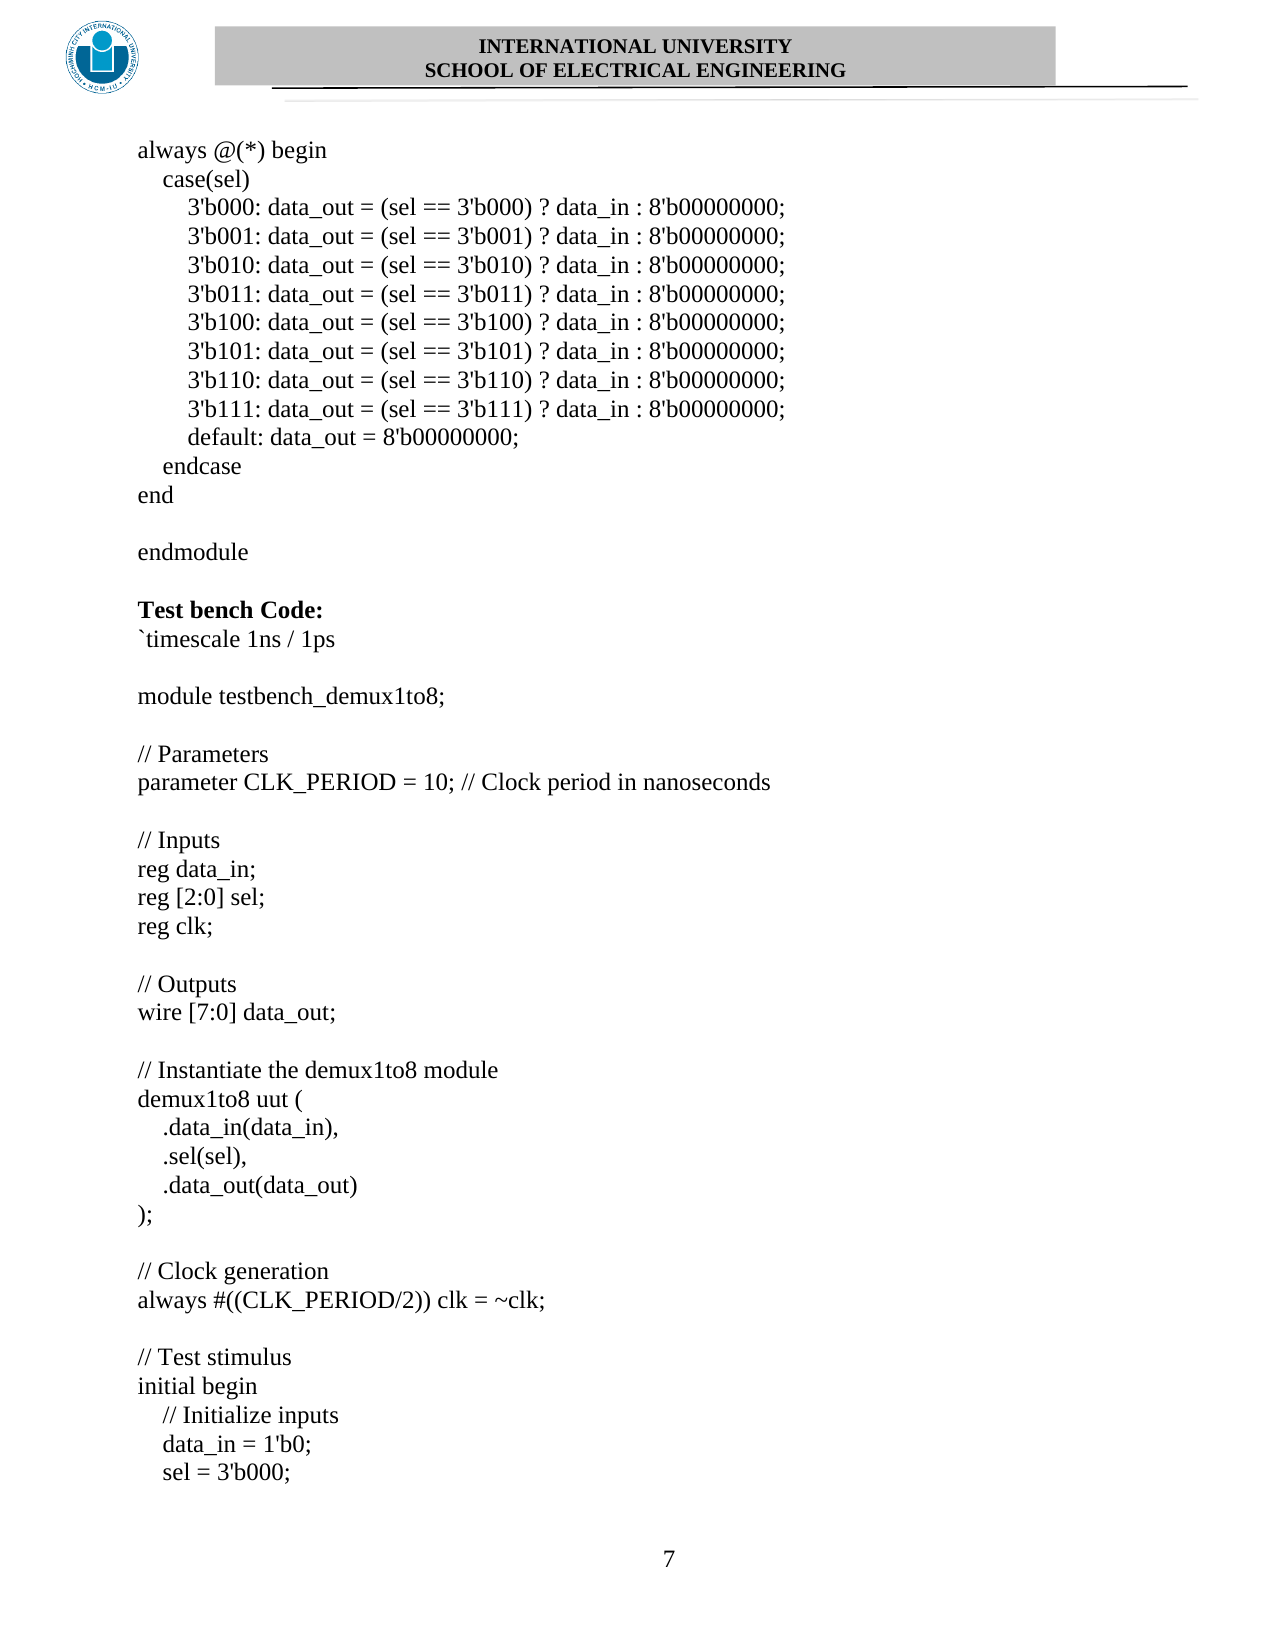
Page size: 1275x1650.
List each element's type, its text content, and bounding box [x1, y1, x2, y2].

text // Inputs [137, 825, 1206, 854]
text 3'b100: data_out = (sel == 3'b100) ? data_in : 8'b00000000; [137, 307, 1206, 336]
text 3'b101: data_out = (sel == 3'b101) ? data_in : 8'b00000000; [137, 336, 1206, 365]
text 3'b111: data_out = (sel == 3'b111) ? data_in : 8'b00000000; [137, 394, 1206, 422]
text parameter CLK_PERIOD = 10; // Clock period in nanoseconds [137, 767, 1206, 796]
text // Outputs [137, 969, 1206, 997]
text ); [137, 1199, 1206, 1227]
text // Initialize inputs [137, 1400, 1206, 1429]
text always #((CLK_PERIOD/2)) clk = ~clk; [137, 1285, 1206, 1314]
text 3'b010: data_out = (sel == 3'b010) ? data_in : 8'b00000000; [137, 250, 1206, 279]
text reg data_in; [137, 854, 1206, 882]
text // Test stimulus [137, 1342, 1206, 1371]
text .sel(sel), [137, 1141, 1206, 1170]
text data_in = 1'b0; [137, 1429, 1206, 1457]
text end [137, 480, 1206, 509]
picture [64, 19, 140, 95]
text demux1to8 uut ( [137, 1084, 1206, 1112]
text reg clk; [137, 911, 1206, 940]
text Test bench Code: [137, 595, 1206, 624]
text // Parameters [137, 739, 1206, 767]
text `timescale 1ns / 1ps [137, 624, 1206, 652]
text 3'b001: data_out = (sel == 3'b001) ? data_in : 8'b00000000; [137, 221, 1206, 250]
text .data_out(data_out) [137, 1170, 1206, 1199]
text default: data_out = 8'b00000000; [137, 422, 1206, 451]
text 3'b110: data_out = (sel == 3'b110) ? data_in : 8'b00000000; [137, 365, 1206, 394]
text // Instantiate the demux1to8 module [137, 1055, 1206, 1084]
text always @(*) begin [137, 135, 1206, 164]
text .data_in(data_in), [137, 1112, 1206, 1141]
text endcase [137, 451, 1206, 480]
text wire [7:0] data_out; [137, 997, 1206, 1026]
text module testbench_demux1to8; [137, 681, 1206, 710]
text initial begin [137, 1371, 1206, 1400]
text sel = 3'b000; [137, 1457, 1206, 1486]
text reg [2:0] sel; [137, 882, 1206, 911]
text 3'b011: data_out = (sel == 3'b011) ? data_in : 8'b00000000; [137, 279, 1206, 307]
text case(sel) [137, 164, 1206, 192]
text 3'b000: data_out = (sel == 3'b000) ? data_in : 8'b00000000; [137, 192, 1206, 221]
text // Clock generation [137, 1256, 1206, 1285]
text endmodule [137, 537, 1206, 566]
